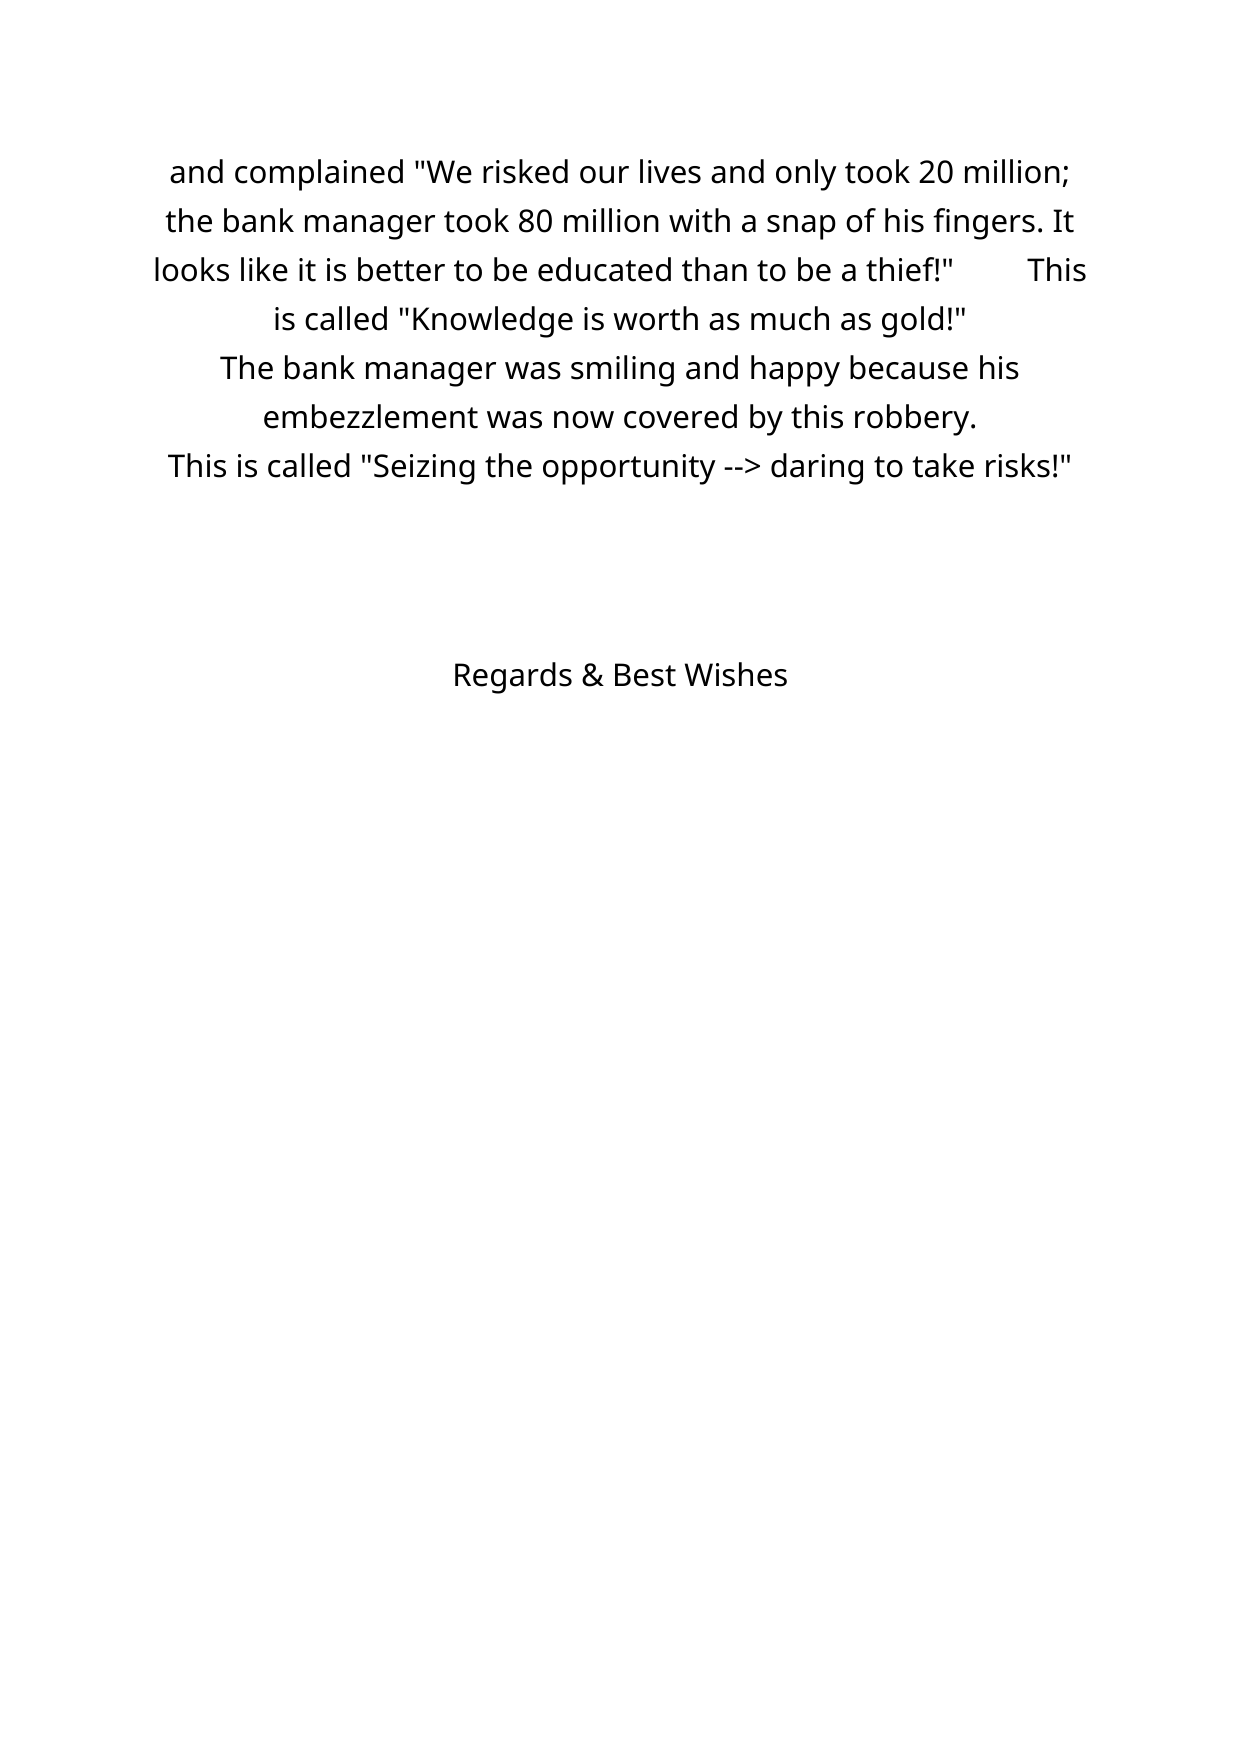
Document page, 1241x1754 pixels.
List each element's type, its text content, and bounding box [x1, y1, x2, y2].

text Regards & Best Wishes [150, 653, 1090, 696]
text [150, 150, 1090, 486]
